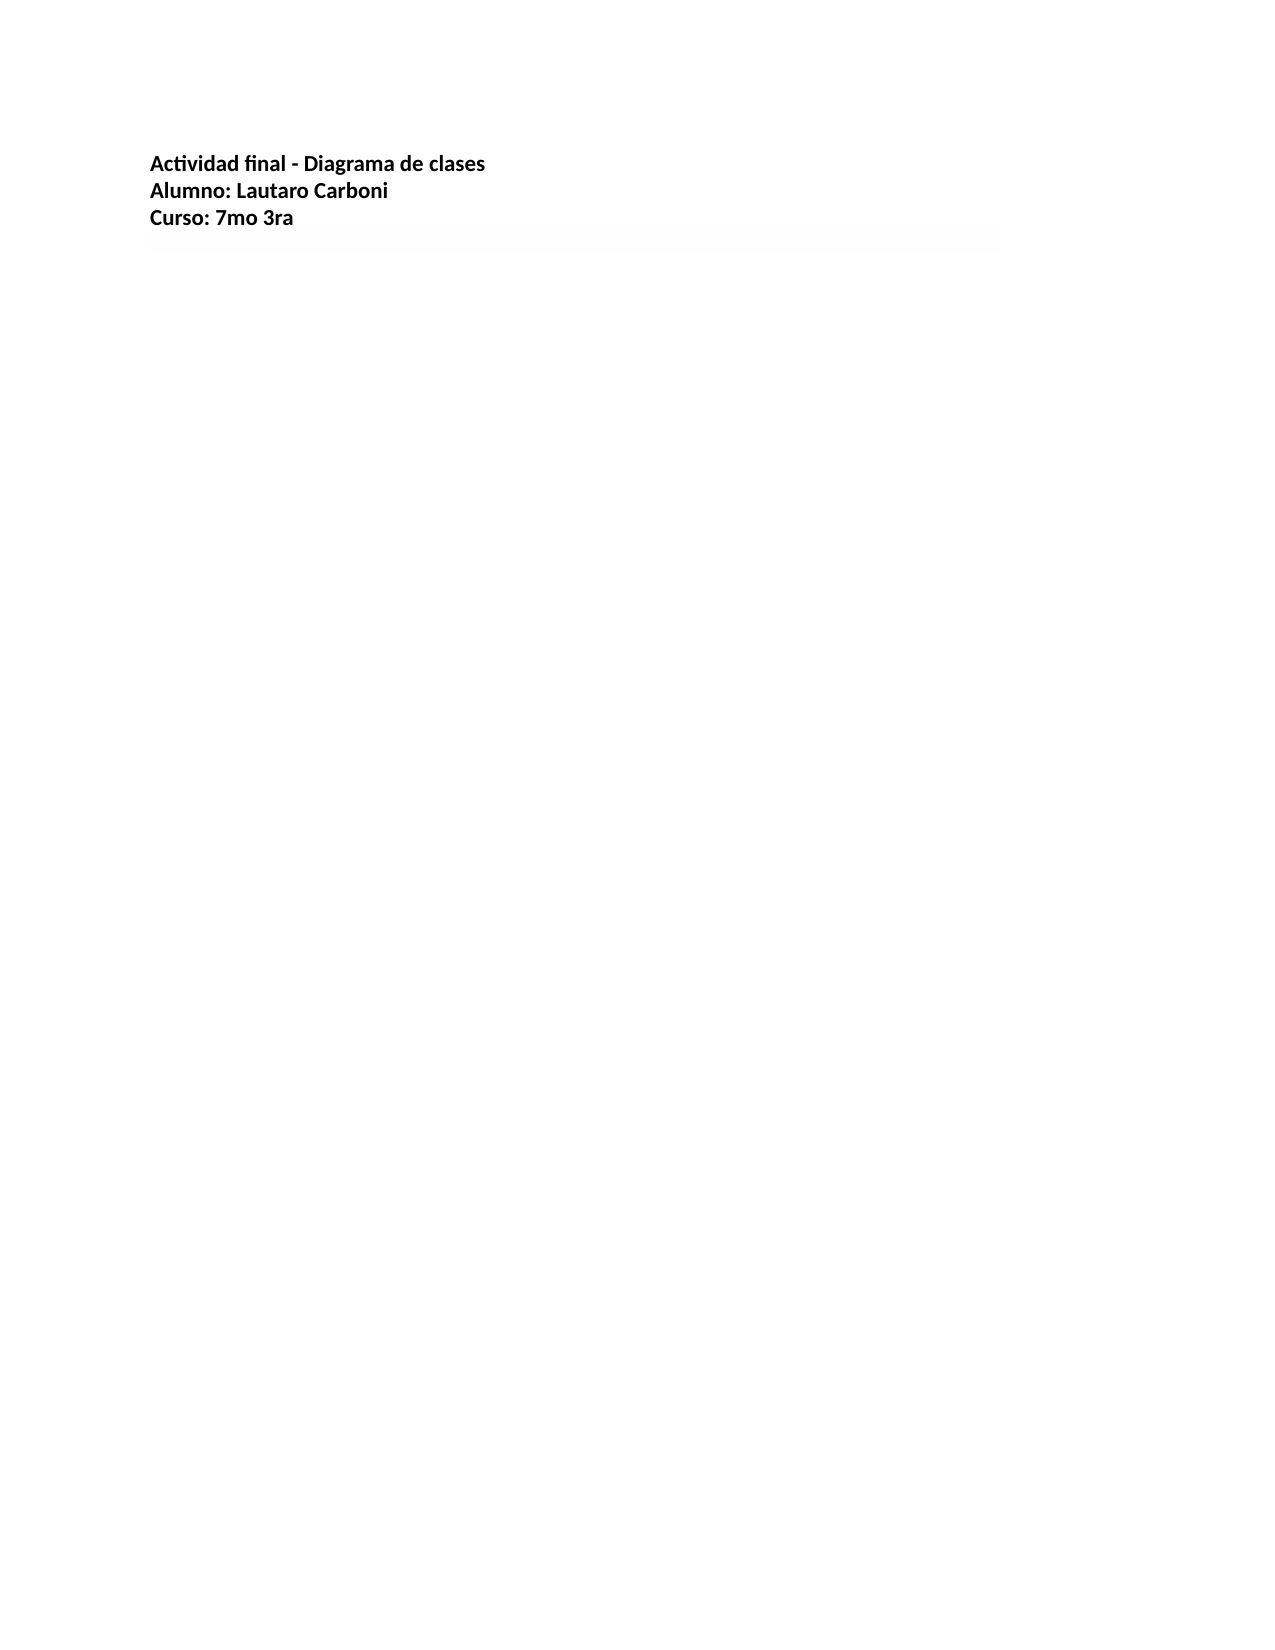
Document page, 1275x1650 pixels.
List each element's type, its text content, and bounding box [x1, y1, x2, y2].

text Actividad final - Diagrama de clases Alumno: Lautaro Carboni Curso: 7mo 3ra [150, 150, 1125, 231]
